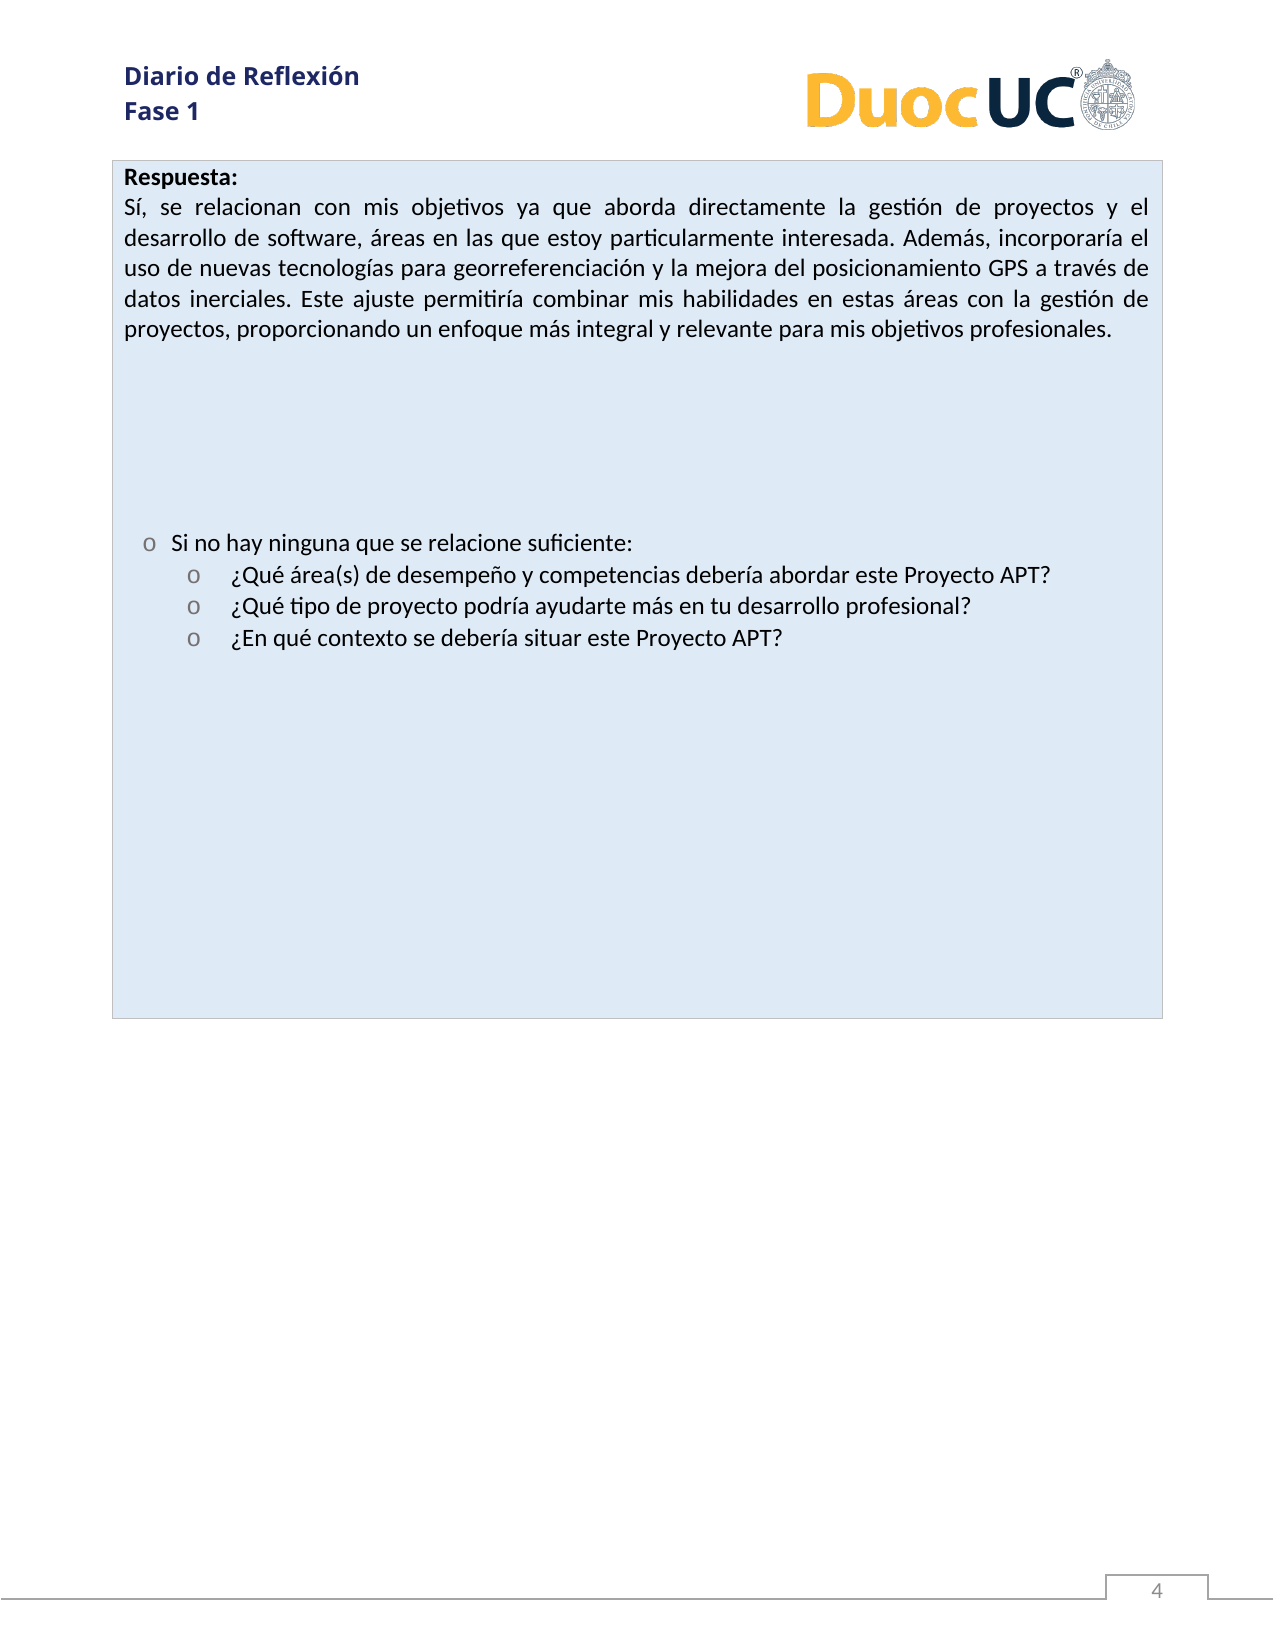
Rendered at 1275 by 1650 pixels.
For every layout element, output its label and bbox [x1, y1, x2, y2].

table_cell [113, 161, 1162, 1018]
picture [807, 59, 1135, 130]
